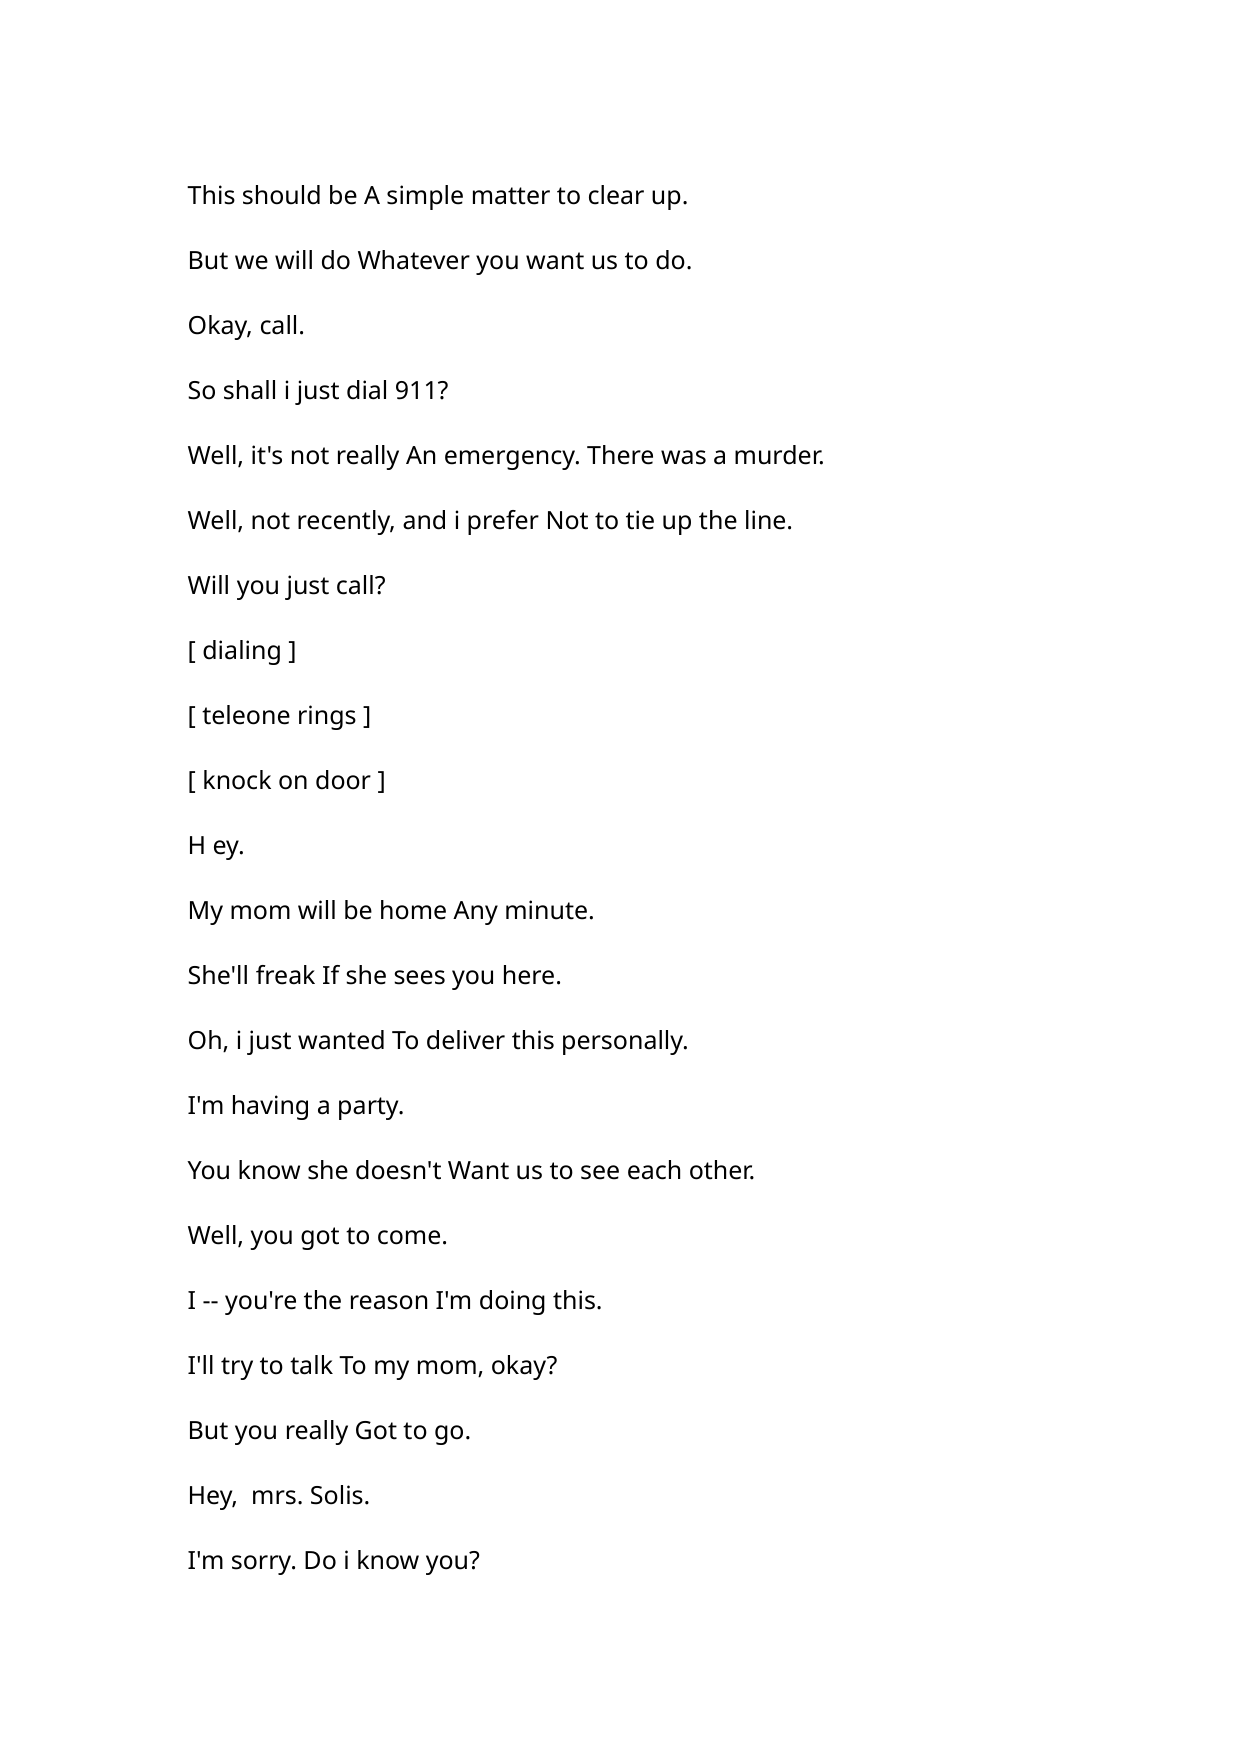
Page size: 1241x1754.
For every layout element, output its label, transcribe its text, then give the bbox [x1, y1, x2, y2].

text Well, not recently, and i prefer Not to tie up the line. [187, 487, 1053, 552]
text But we will do Whatever you want us to do. [187, 227, 1053, 292]
text I'm sorry. Do i know you? [187, 1527, 1053, 1592]
text [ dialing ] [187, 617, 1053, 682]
text My mom will be home Any minute. [187, 877, 1053, 942]
text H ey. [187, 812, 1053, 877]
text Well, it's not really An emergency. There was a murder. [187, 422, 1053, 487]
text You know she doesn't Want us to see each other. [187, 1137, 1053, 1202]
text [ teleone rings ] [187, 682, 1053, 747]
text Okay, call. [187, 292, 1053, 357]
text So shall i just dial 911? [187, 357, 1053, 422]
text But you really Got to go. [187, 1397, 1053, 1462]
text [ knock on door ] [187, 747, 1053, 812]
text Well, you got to come. [187, 1202, 1053, 1267]
text I'll try to talk To my mom, okay? [187, 1332, 1053, 1397]
text Oh, i just wanted To deliver this personally. [187, 1007, 1053, 1072]
text She'll freak If she sees you here. [187, 942, 1053, 1007]
text Hey, mrs. Solis. [187, 1462, 1053, 1527]
text I'm having a party. [187, 1072, 1053, 1137]
text This should be A simple matter to clear up. [187, 162, 1053, 227]
text Will you just call? [187, 552, 1053, 617]
text I -- you're the reason I'm doing this. [187, 1267, 1053, 1332]
